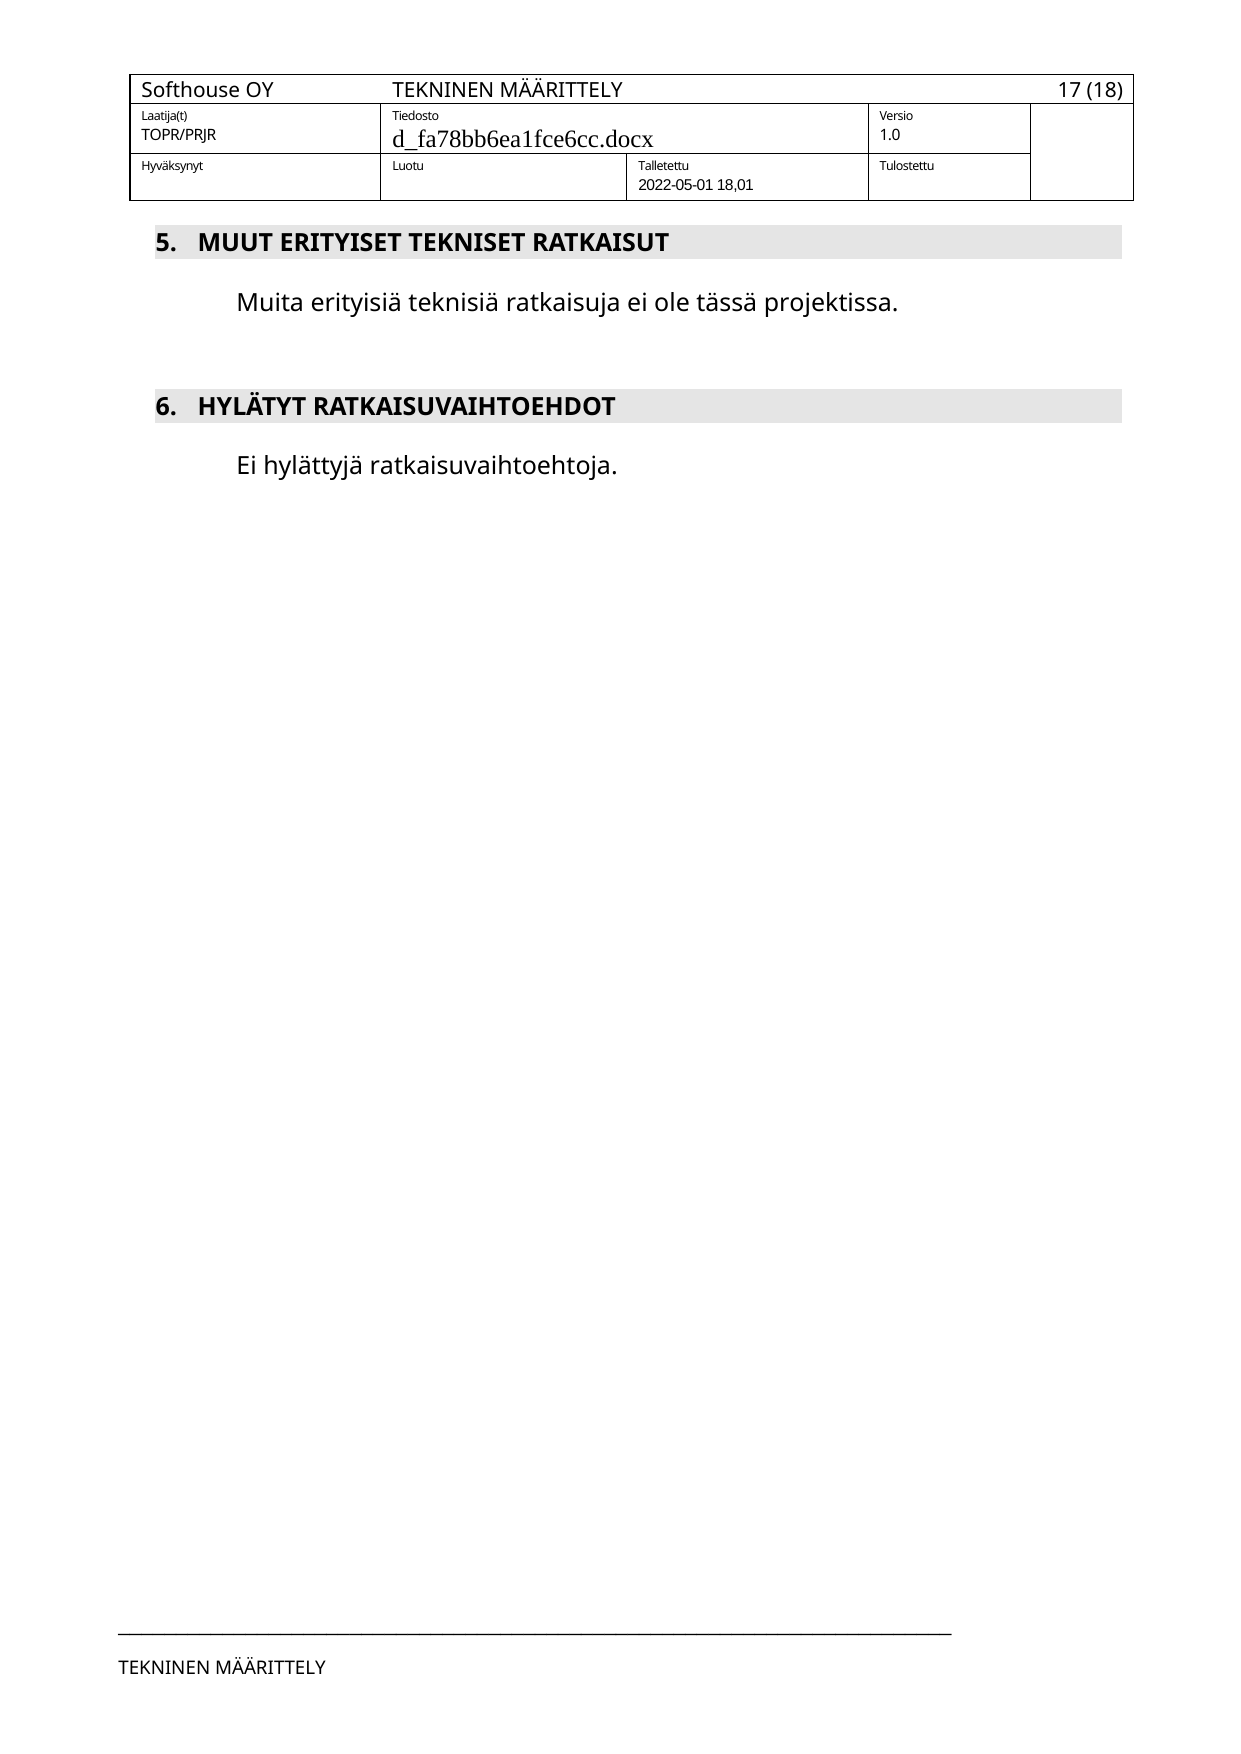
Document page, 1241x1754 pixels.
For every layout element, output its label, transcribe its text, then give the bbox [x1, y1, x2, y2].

text Muita erityisiä teknisiä ratkaisuja ei ole tässä projektissa. [236, 284, 1122, 318]
subtitle HYLÄTYT RATKAISUVAIHTOEHDOT [155, 389, 1122, 423]
text Ei hylättyjä ratkaisuvaihtoehtoja. [236, 448, 1122, 482]
subtitle MUUT ERITYISET TEKNISET RATKAISUT [155, 225, 1122, 259]
